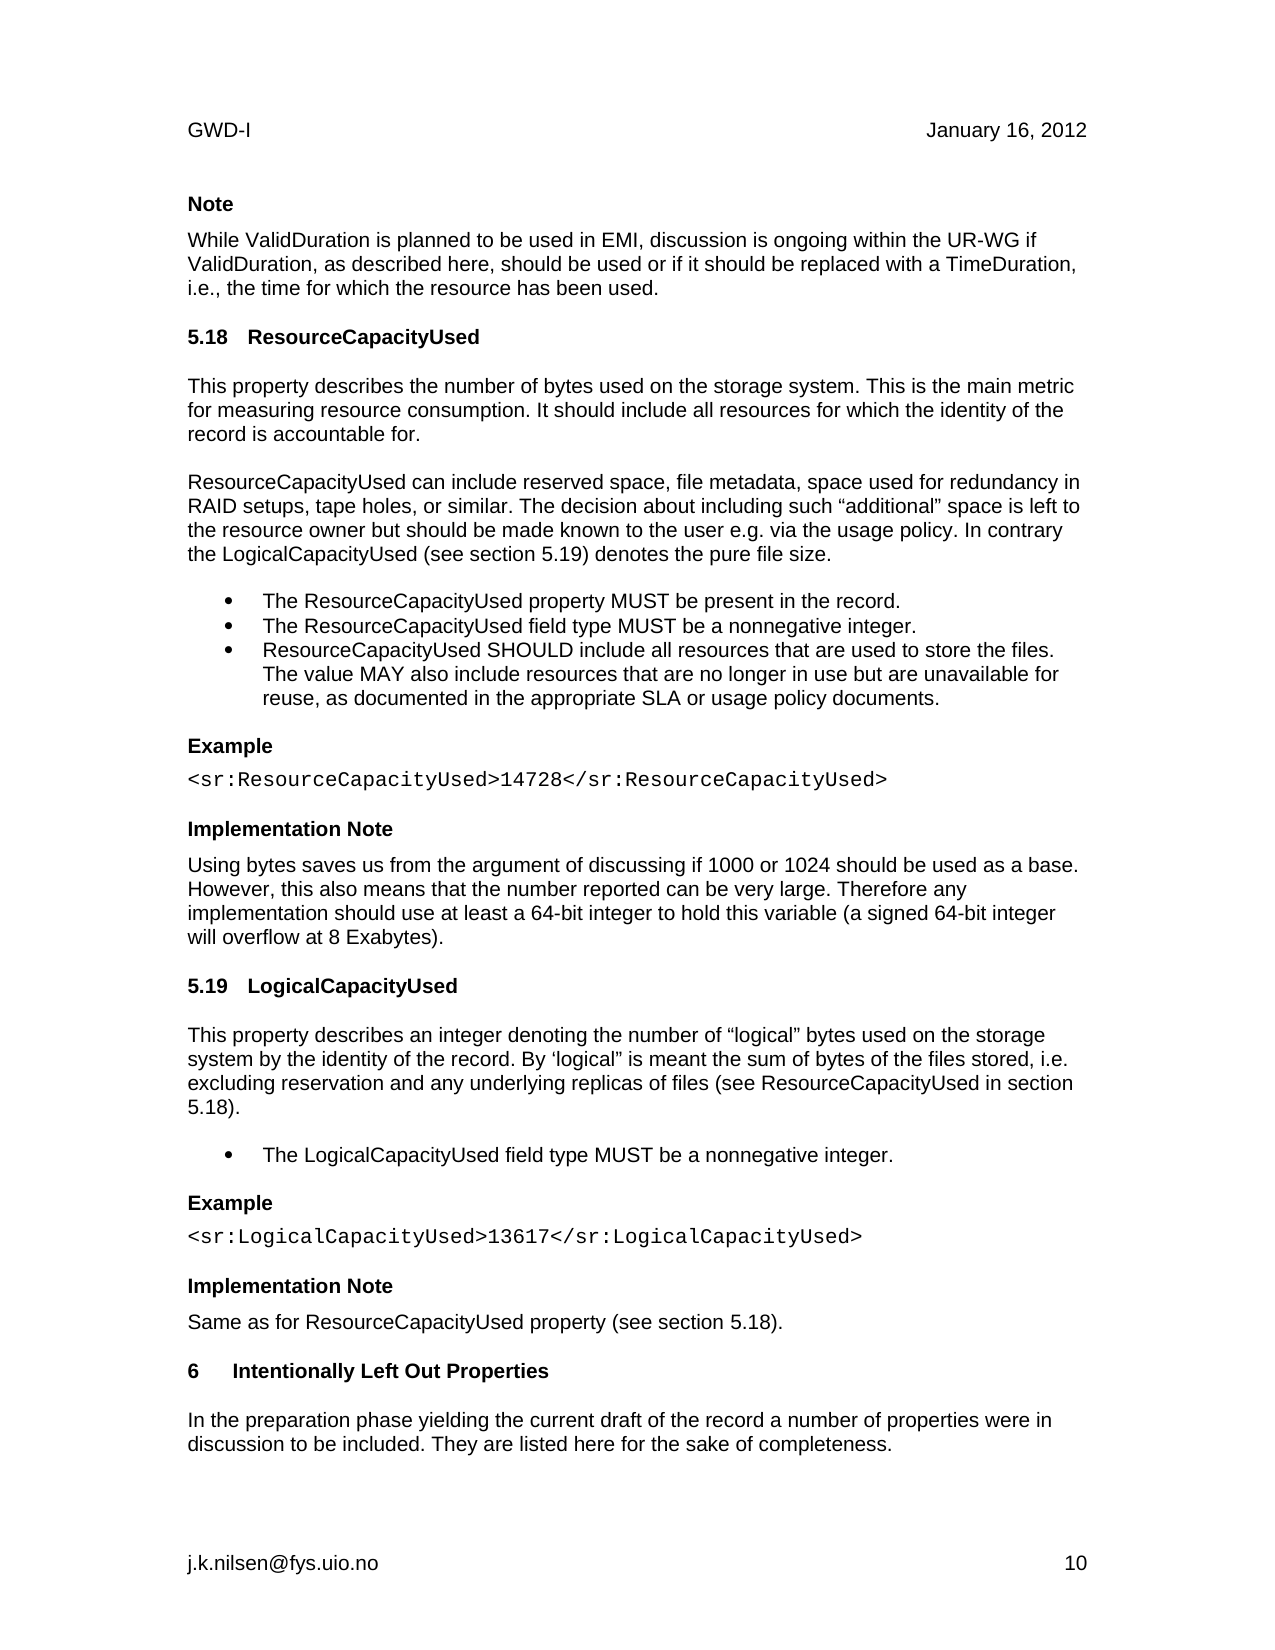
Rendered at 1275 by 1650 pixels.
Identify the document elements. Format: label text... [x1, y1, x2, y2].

list The ResourceCapacityUsed property MUST be present in the record. [225, 589, 1088, 613]
text Using bytes saves us from the argument of discussing if 1000 or 1024 should be used as a base. However, this also means that the number reported can be very large. Therefore any implementation should use at least a 64-bit integer to hold this variable (a signed 64-bit integer will overflow at 8 Exabytes). [187, 853, 1088, 949]
text <sr:ResourceCapacityUsed>14728</sr:ResourceCapacityUsed> [187, 769, 1088, 793]
text Implementation Note [187, 1274, 1088, 1298]
list The ResourceCapacityUsed field type MUST be a nonnegative integer. [225, 613, 1088, 637]
text Implementation Note [187, 817, 1088, 841]
text ResourceCapacityUsed can include reserved space, file metadata, space used for redundancy in RAID setups, tape holes, or similar. The decision about including such “additional” space is left to the resource owner but should be made known to the user e.g. via the usage policy. In contrary the LogicalCapacityUsed (see section 5.19) denotes the pure file size. [187, 469, 1088, 565]
text Note [187, 192, 1088, 216]
text While ValidDuration is planned to be used in EMI, discussion is ongoing within the UR-WG if ValidDuration, as described here, should be used or if it should be replaced with a TimeDuration, i.e., the time for which the resource has been used. [187, 228, 1088, 300]
text <sr:LogicalCapacityUsed>13617</sr:LogicalCapacityUsed> [187, 1226, 1088, 1250]
text In the preparation phase yielding the current draft of the record a number of properties were in discussion to be included. They are listed here for the sake of completeness. [187, 1408, 1088, 1456]
subtitle Intentionally Left Out Properties [187, 1359, 1088, 1383]
text This property describes the number of bytes used on the storage system. This is the main metric for measuring resource consumption. It should include all resources for which the identity of the record is accountable for. [187, 374, 1088, 446]
text Example [187, 733, 1088, 757]
subtitle ResourceCapacityUsed [187, 325, 1088, 349]
subtitle LogicalCapacityUsed [187, 974, 1088, 998]
list ResourceCapacityUsed SHOULD include all resources that are used to store the files. The value MAY also include resources that are no longer in use but are unavailable for reuse, as documented in the appropriate SLA or usage policy documents. [225, 637, 1088, 709]
text Same as for ResourceCapacityUsed property (see section 5.18). [187, 1310, 1088, 1334]
list The LogicalCapacityUsed field type MUST be a nonnegative integer. [225, 1142, 1088, 1167]
text This property describes an integer denoting the number of “logical” bytes used on the storage system by the identity of the record. By ‘logical” is meant the sum of bytes of the files stored, i.e. excluding reservation and any underlying replicas of files (see ResourceCapacityUsed in section 5.18). [187, 1023, 1088, 1118]
text Example [187, 1191, 1088, 1214]
